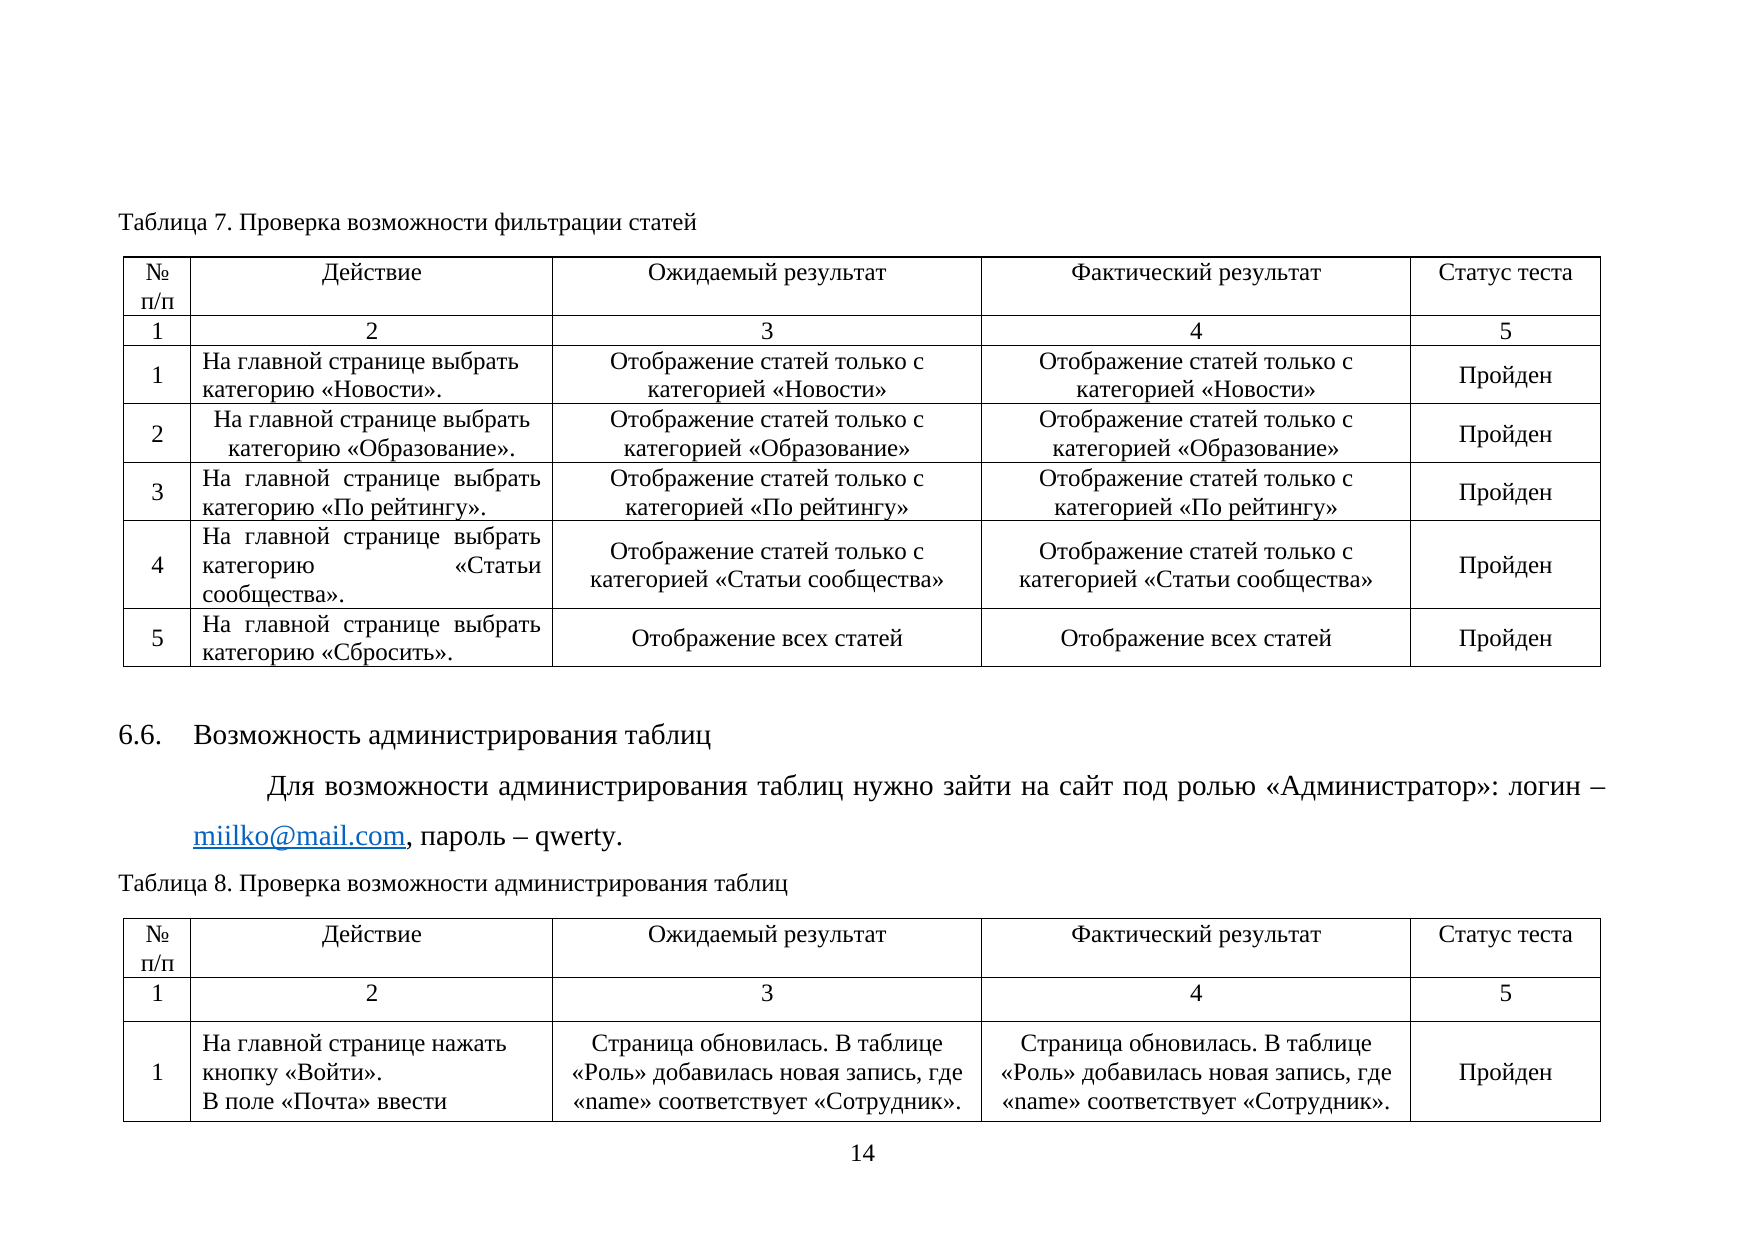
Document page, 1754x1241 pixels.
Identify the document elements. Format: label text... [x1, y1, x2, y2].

table_cell На главной странице выбрать категорию «Образование». [191, 404, 552, 462]
table_header Ожидаемый результат [553, 919, 981, 977]
table_cell Пройден [1411, 1022, 1600, 1121]
table_cell 2 [191, 316, 552, 345]
table_cell 1 [124, 1022, 190, 1121]
table_header Действие [191, 919, 552, 977]
table_cell Пройден [1411, 404, 1600, 462]
table_cell Пройден [1411, 463, 1600, 520]
table_cell 3 [124, 463, 190, 520]
table_cell 1 [124, 978, 190, 1021]
table_cell 4 [124, 521, 190, 608]
table_header Фактический результат [982, 258, 1410, 315]
table_cell 5 [1411, 978, 1600, 1021]
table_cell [982, 1022, 1410, 1121]
text Для возможности администрирования таблиц нужно зайти на сайт под ролью «Администратор»: логин – miilko@mail.com, пароль – qwerty. [193, 768, 1606, 852]
table_cell На главной странице выбрать категорию «По рейтингу». [191, 463, 552, 520]
table_cell Отображение статей только с категорией «Статьи сообщества» [982, 521, 1410, 608]
table_cell Отображение статей только с категорией «По рейтингу» [982, 463, 1410, 520]
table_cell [553, 1022, 981, 1121]
table_cell На главной странице выбрать категорию «Сбросить». [191, 609, 552, 666]
table_cell Отображение всех статей [982, 609, 1410, 666]
table_header № п/п [124, 258, 190, 315]
table_cell 1 [124, 346, 190, 403]
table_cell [191, 1022, 552, 1121]
table_cell 2 [191, 978, 552, 1021]
table_cell Отображение статей только с категорией «По рейтингу» [553, 463, 981, 520]
table_cell На главной странице выбрать категорию «Статьи сообщества». [191, 521, 552, 608]
table_header Действие [191, 258, 552, 315]
table_cell 4 [982, 316, 1410, 345]
table_cell Отображение всех статей [553, 609, 981, 666]
table_header Статус теста [1411, 919, 1600, 977]
table_cell Отображение статей только с категорией «Образование» [982, 404, 1410, 462]
table_cell 5 [124, 609, 190, 666]
table_cell Пройден [1411, 346, 1600, 403]
table_cell 2 [124, 404, 190, 462]
table_cell 1 [124, 316, 190, 345]
table_cell Отображение статей только с категорией «Статьи сообщества» [553, 521, 981, 608]
table_cell Пройден [1411, 609, 1600, 666]
table_cell 4 [982, 978, 1410, 1021]
table_cell 5 [1411, 316, 1600, 345]
table_cell 3 [553, 316, 981, 345]
table_header Статус теста [1411, 258, 1600, 315]
table_cell Пройден [1411, 521, 1600, 608]
table_cell Отображение статей только с категорией «Образование» [553, 404, 981, 462]
table_cell 3 [553, 978, 981, 1021]
table_header Ожидаемый результат [553, 258, 981, 315]
table_cell Отображение статей только с категорией «Новости» [553, 346, 981, 403]
table_header Фактический результат [982, 919, 1410, 977]
table_cell Отображение статей только с категорией «Новости» [982, 346, 1410, 403]
list Возможность администрирования таблиц [118, 717, 1606, 751]
table_header № п/п [124, 919, 190, 977]
table_cell На главной странице выбрать категорию «Новости». [191, 346, 552, 403]
